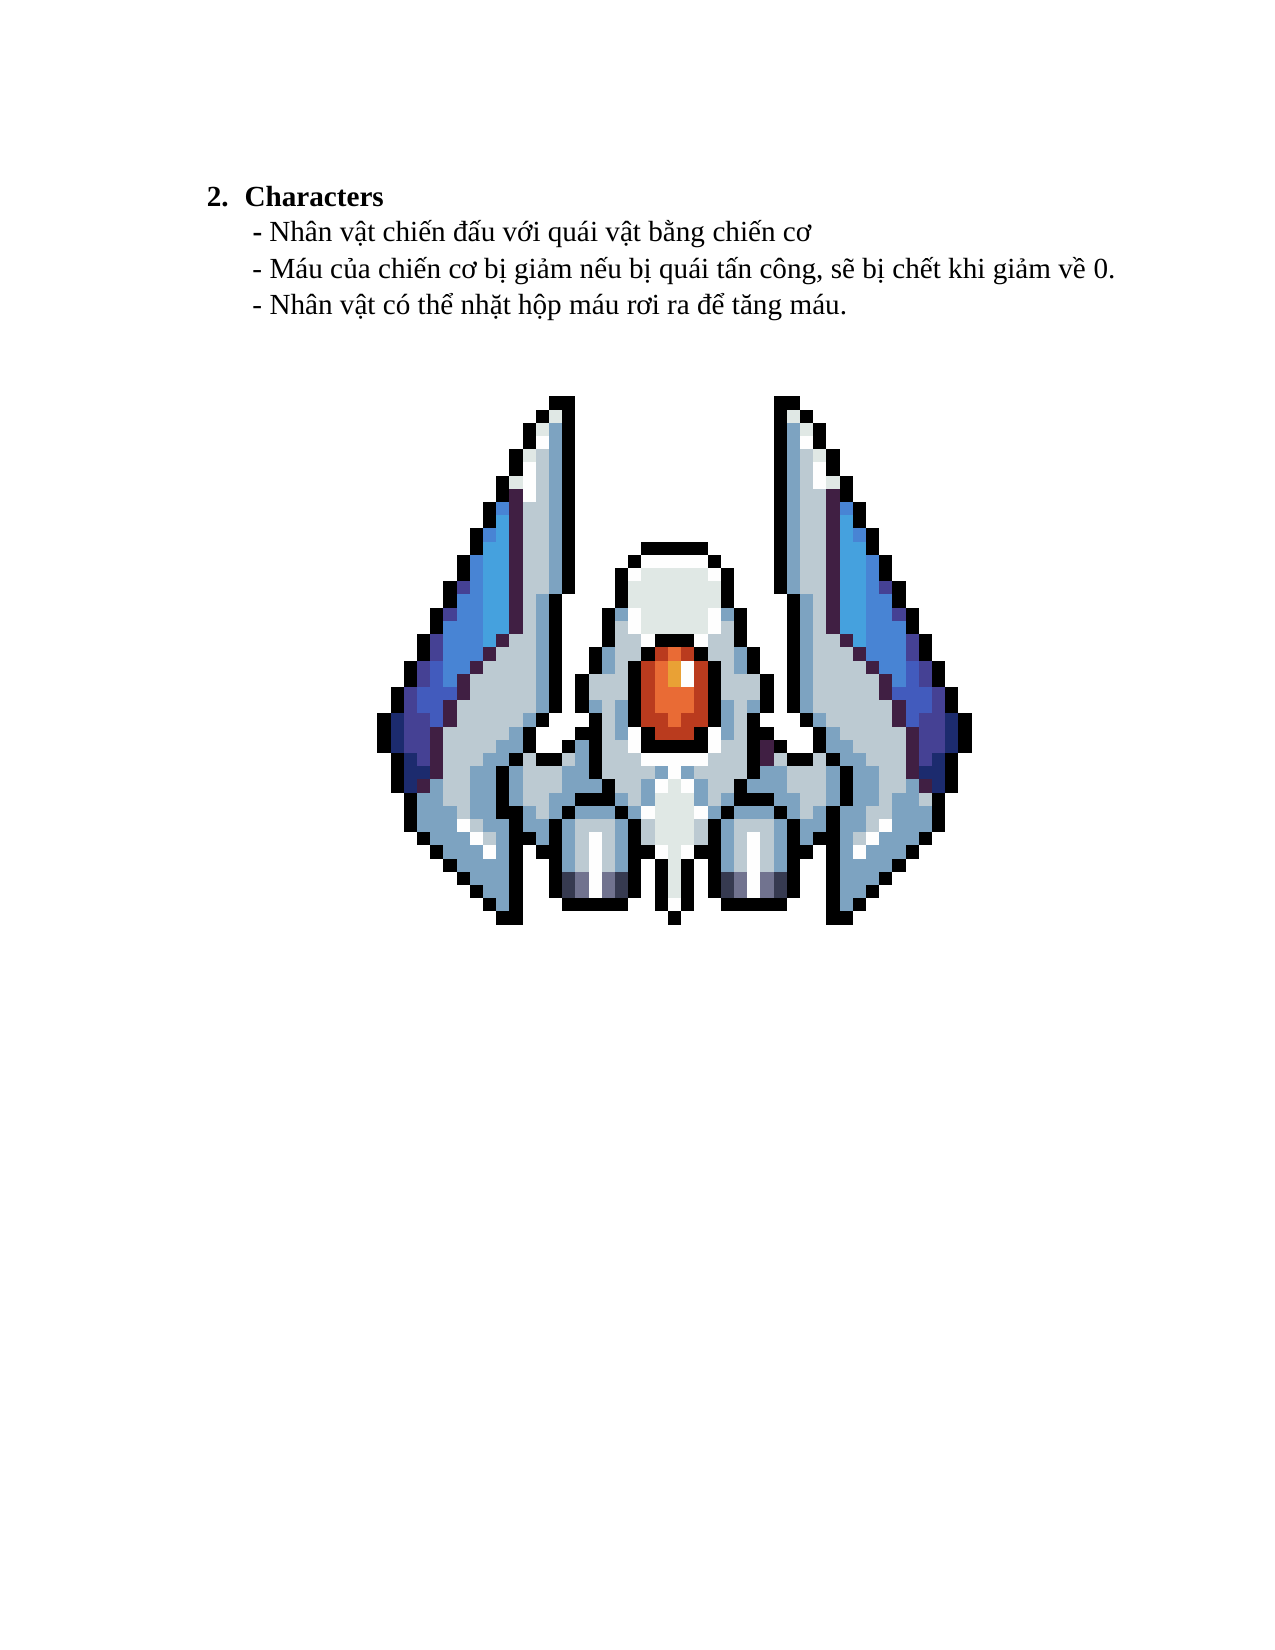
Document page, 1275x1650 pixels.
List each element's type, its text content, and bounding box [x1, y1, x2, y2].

text - Nhân vật chiến đấu với quái vật bằng chiến cơ [252, 214, 1183, 248]
subtitle Characters [207, 179, 1183, 212]
list Nhân vật có thể nhặt hộp máu rơi ra để tăng máu. [252, 287, 1183, 320]
picture [369, 388, 981, 934]
list Máu của chiến cơ bị giảm nếu bị quái tấn công, sẽ bị chết khi giảm về 0. [252, 251, 1183, 284]
